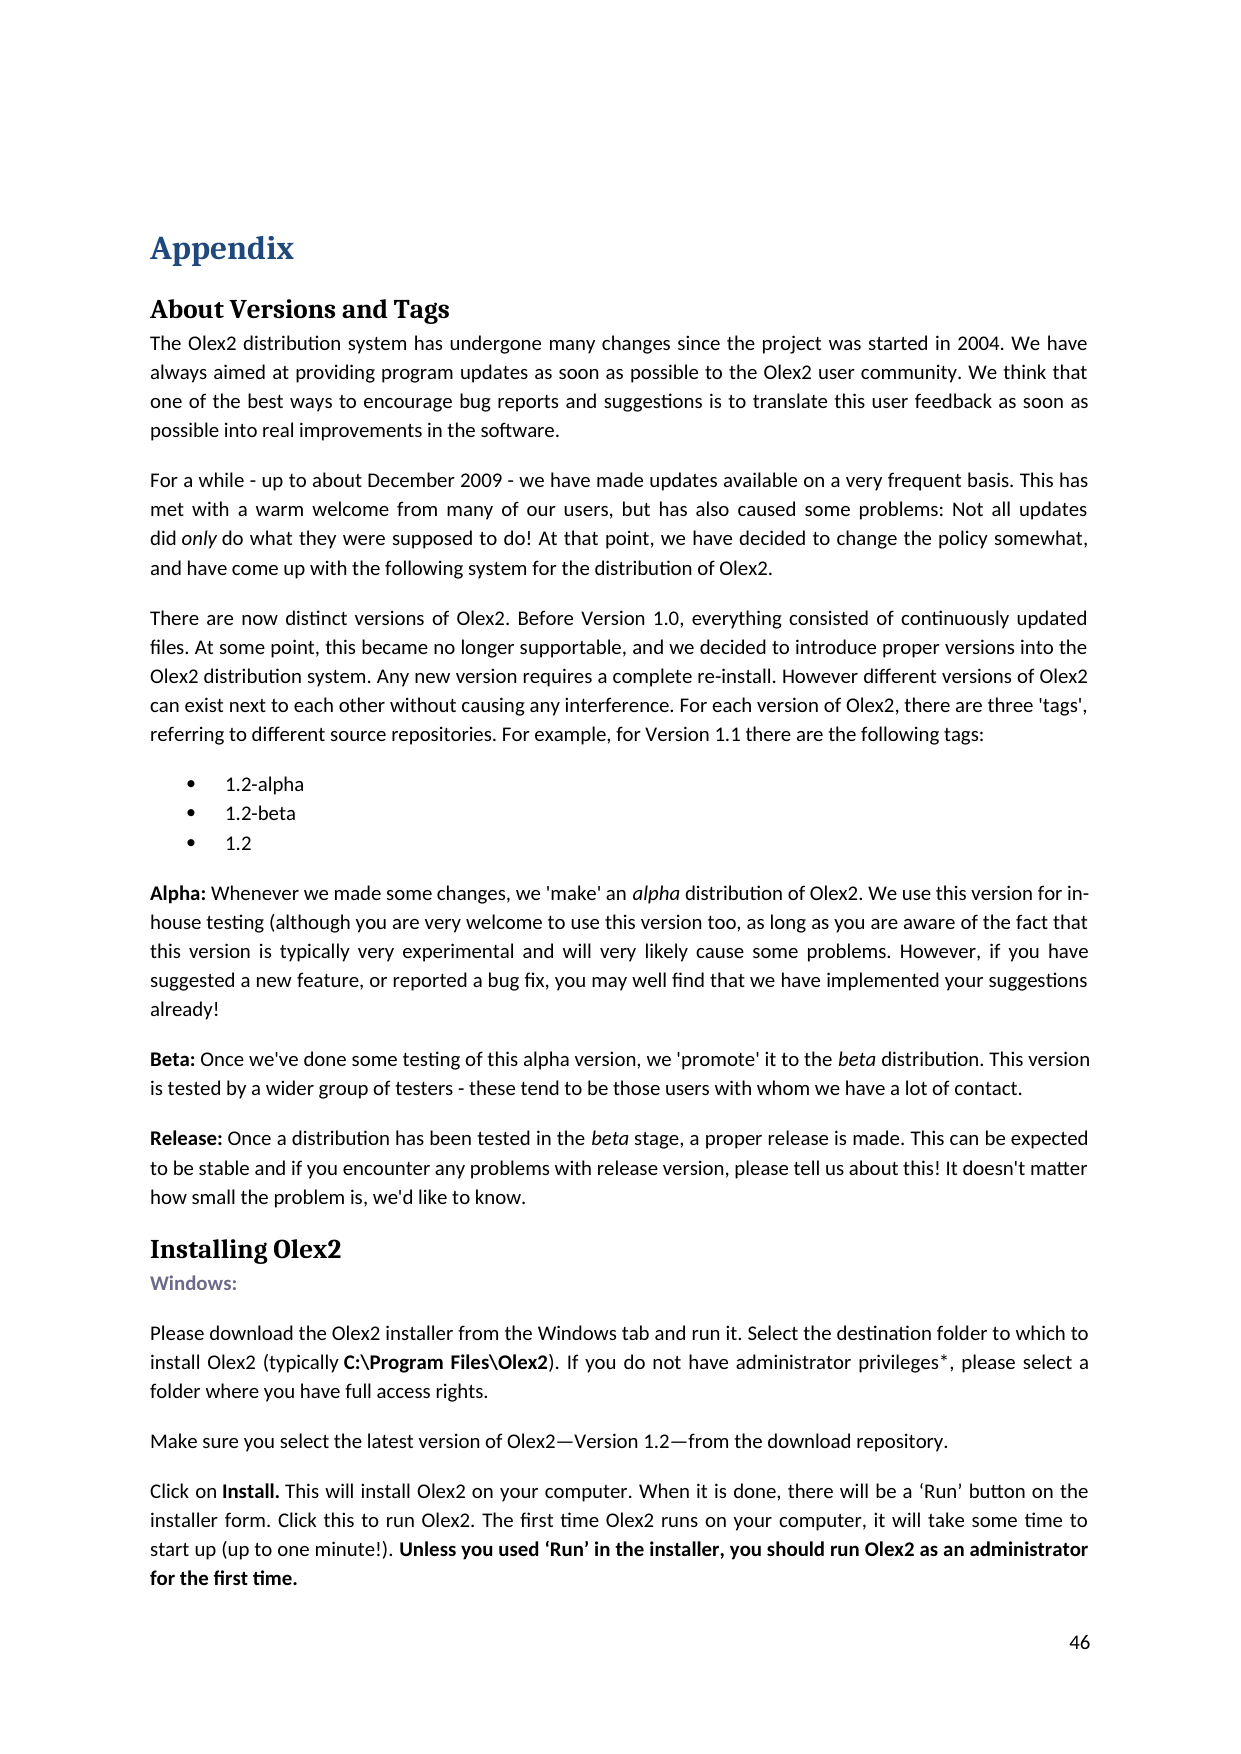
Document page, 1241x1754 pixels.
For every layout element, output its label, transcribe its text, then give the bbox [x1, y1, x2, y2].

text Release: Once a distribution has been tested in the beta stage, a proper release is made. This can be expected to be stable and if you encounter any problems with release version, please tell us about this! It doesn't matter how small the problem is, we'd like to know. [150, 1126, 1090, 1209]
list 1.2 [187, 830, 1090, 855]
text Click on Install. This will install Olex2 on your computer. When it is done, there will be a ‘Run’ button on the installer form. Click this to run Olex2. The first time Olex2 runs on your computer, it will take some time to start up (up to one minute!). Unless you used ‘Run’ in the installer, you should run Olex2 as an administrator for the first time. [150, 1478, 1090, 1591]
list 1.2-alpha [187, 771, 1090, 797]
text For a while - up to about December 2009 - we have made updates available on a very frequent basis. This has met with a warm welcome from many of our users, but has also caused some problems: Not all updates did only do what they were supposed to do! At that point, we have decided to change the policy somewhat, and have come up with the following system for the distribution of Olex2. [150, 467, 1090, 580]
subtitle About Versions and Tags [150, 294, 1090, 325]
text Make sure you select the latest version of Olex2—Version 1.2—from the download repository. [150, 1428, 1090, 1453]
subtitle Appendix [150, 229, 1090, 267]
text The Olex2 distribution system has undergone many changes since the project was started in 2004. We have always aimed at providing program updates as soon as possible to the Olex2 user community. We think that one of the best ways to encourage bug reports and suggestions is to translate this user feedback as soon as possible into real improvements in the software. [150, 330, 1090, 443]
text Alpha: Whenever we made some changes, we 'make' an alpha distribution of Olex2. We use this version for in-house testing (although you are very welcome to use this version too, as long as you are aware of the fact that this version is typically very experimental and will very likely cause some problems. However, if you have suggested a new feature, or reported a bug fix, you may well find that we have implemented your suggestions already! [150, 880, 1090, 1022]
text There are now distinct versions of Olex2. Before Version 1.0, everything consisted of continuously updated files. At some point, this became no longer supportable, and we decided to introduce proper versions into the Olex2 distribution system. Any new version requires a complete re-install. However different versions of Olex2 can exist next to each other without causing any interference. For each version of Olex2, there are three 'tags', referring to different source repositories. For example, for Version 1.1 there are the following tags: [150, 605, 1090, 747]
subtitle Installing Olex2 [150, 1234, 1090, 1265]
text Windows: [150, 1270, 1090, 1295]
list 1.2-beta [187, 801, 1090, 826]
text Please download the Olex2 installer from the Windows tab and run it. Select the destination folder to which to install Olex2 (typically C:\Program Files\Olex2). If you do not have administrator privileges*, please select a folder where you have full access rights. [150, 1320, 1090, 1403]
text Beta: Once we've done some testing of this alpha version, we 'promote' it to the beta distribution. This version is tested by a wider group of testers - these tend to be those users with whom we have a lot of contact. [150, 1046, 1090, 1101]
